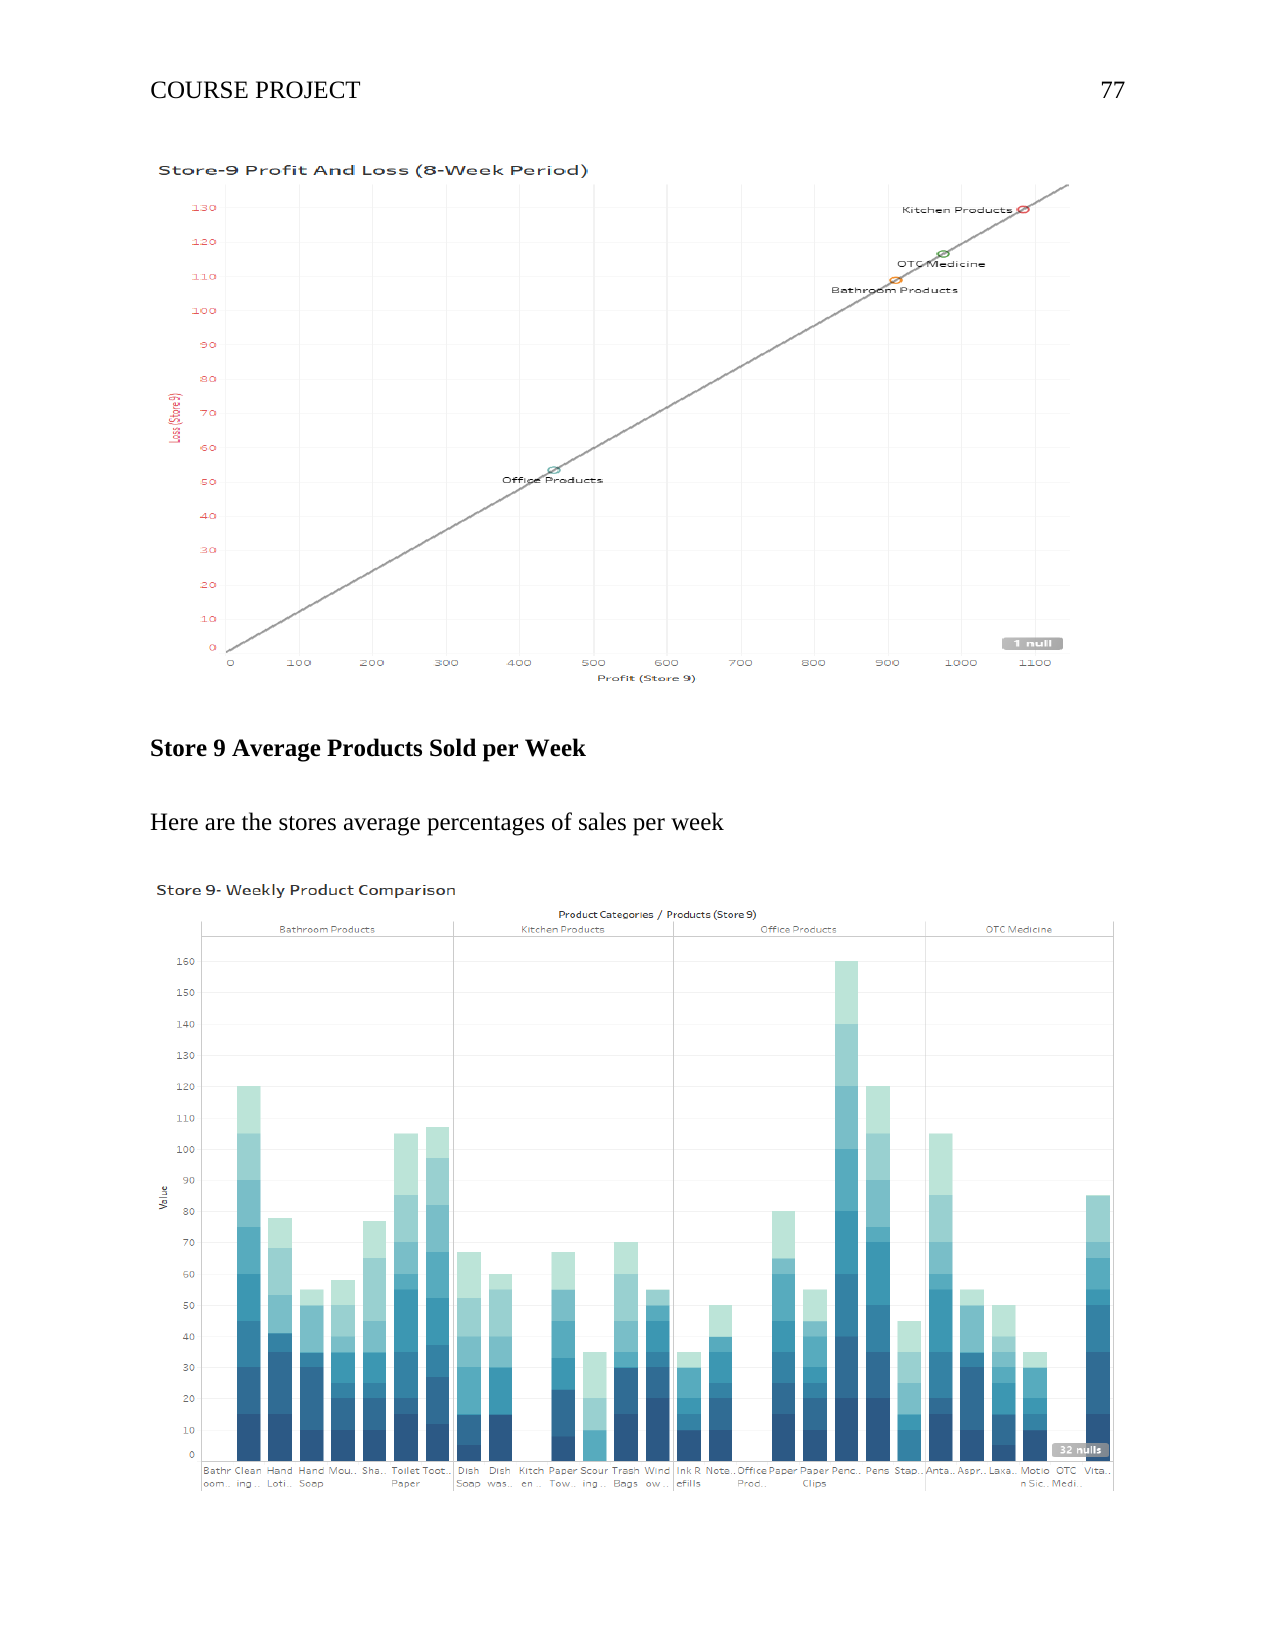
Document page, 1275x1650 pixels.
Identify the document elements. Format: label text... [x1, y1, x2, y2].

picture [150, 159, 1120, 688]
text Store 9 Average Products Sold per Week [150, 733, 1125, 761]
text Here are the stores average percentages of sales per week [150, 807, 1125, 836]
picture [150, 880, 1126, 1495]
